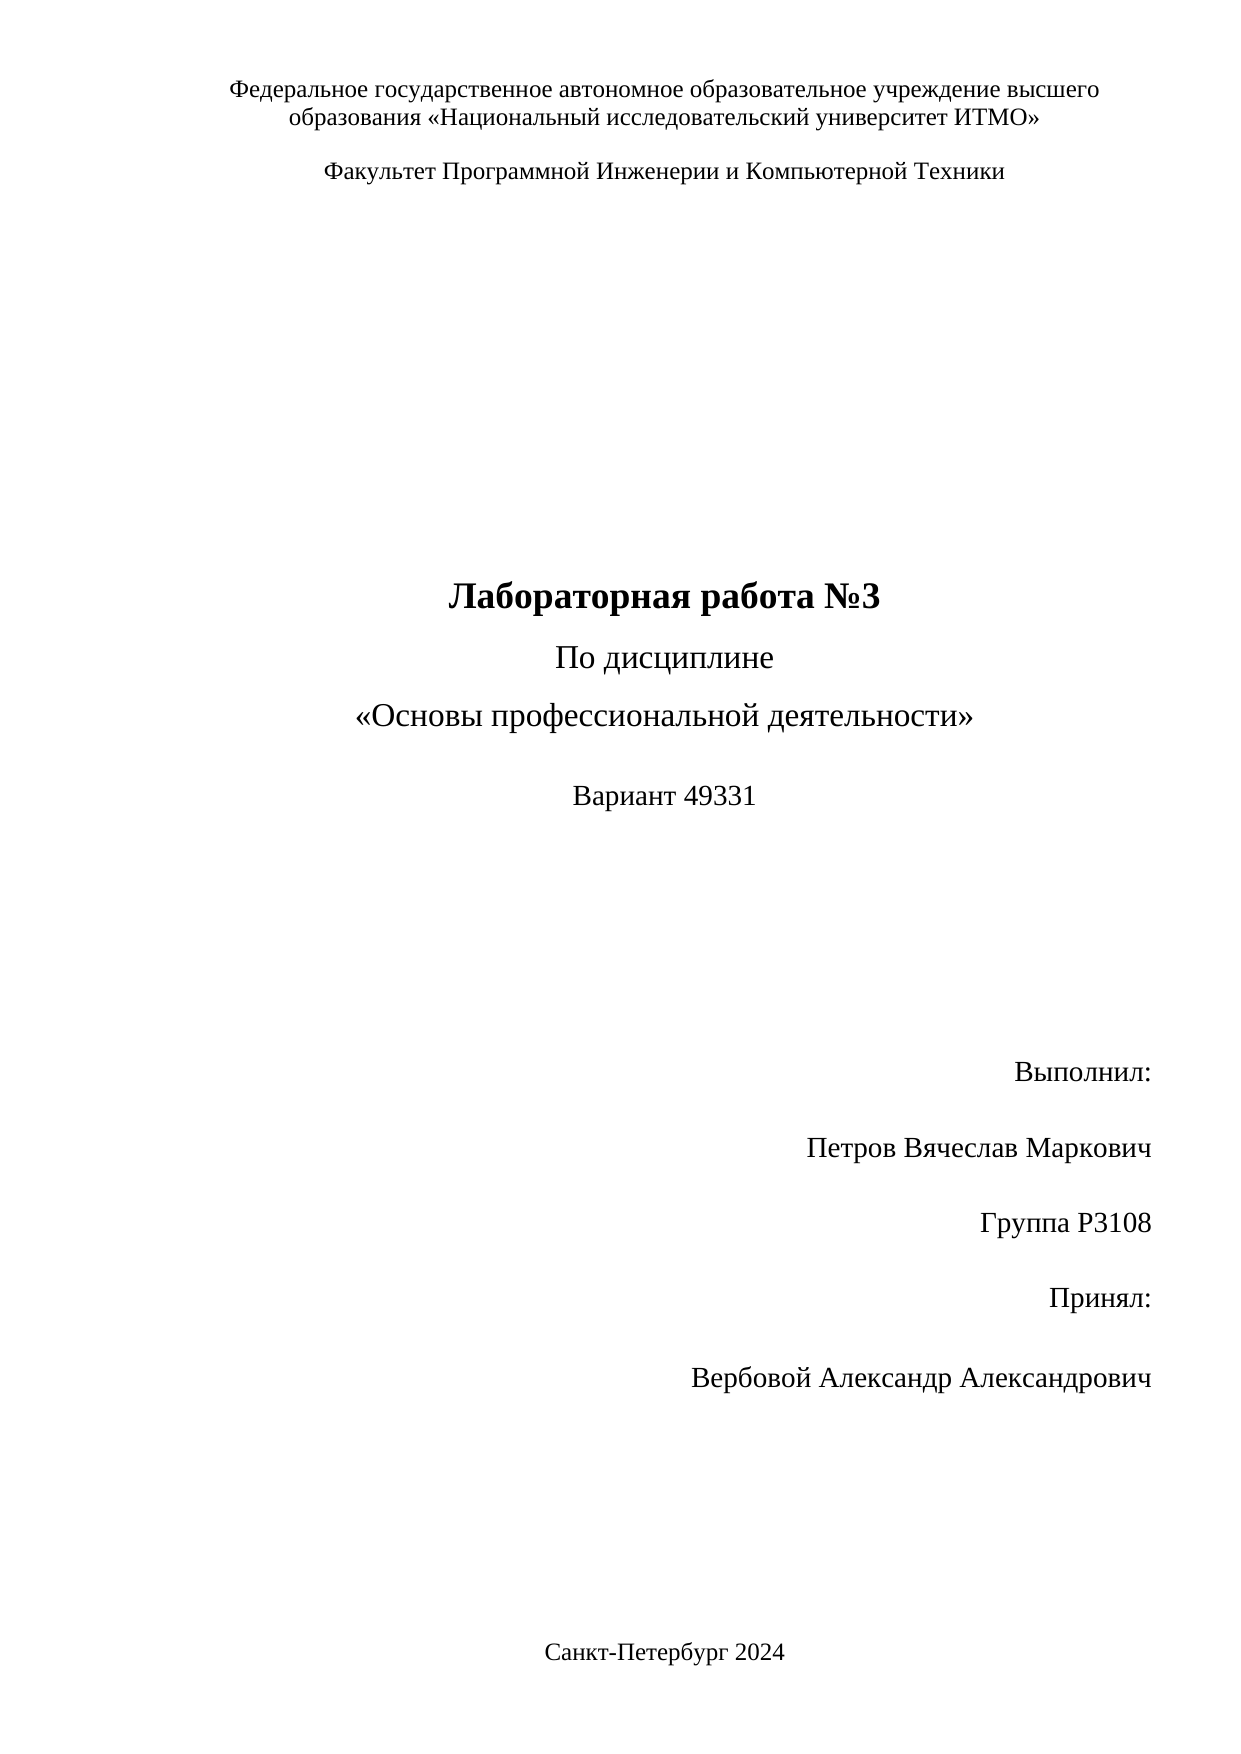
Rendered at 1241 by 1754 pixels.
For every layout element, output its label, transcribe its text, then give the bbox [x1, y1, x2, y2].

text «Основы профессиональной деятельности» [177, 695, 1152, 734]
text Петров Вячеслав Маркович [177, 1130, 1152, 1163]
text Лабораторная работа №3 [177, 573, 1152, 616]
text Вербовой Александр Александрович [177, 1360, 1152, 1393]
text Группа P3108 [177, 1205, 1152, 1238]
text Принял: [177, 1280, 1152, 1314]
text Вариант 49331 [177, 778, 1152, 811]
text Выполнил: [177, 1054, 1152, 1088]
text Факультет Программной Инженерии и Компьютерной Техники [177, 156, 1152, 185]
text По дисциплине [177, 638, 1152, 676]
